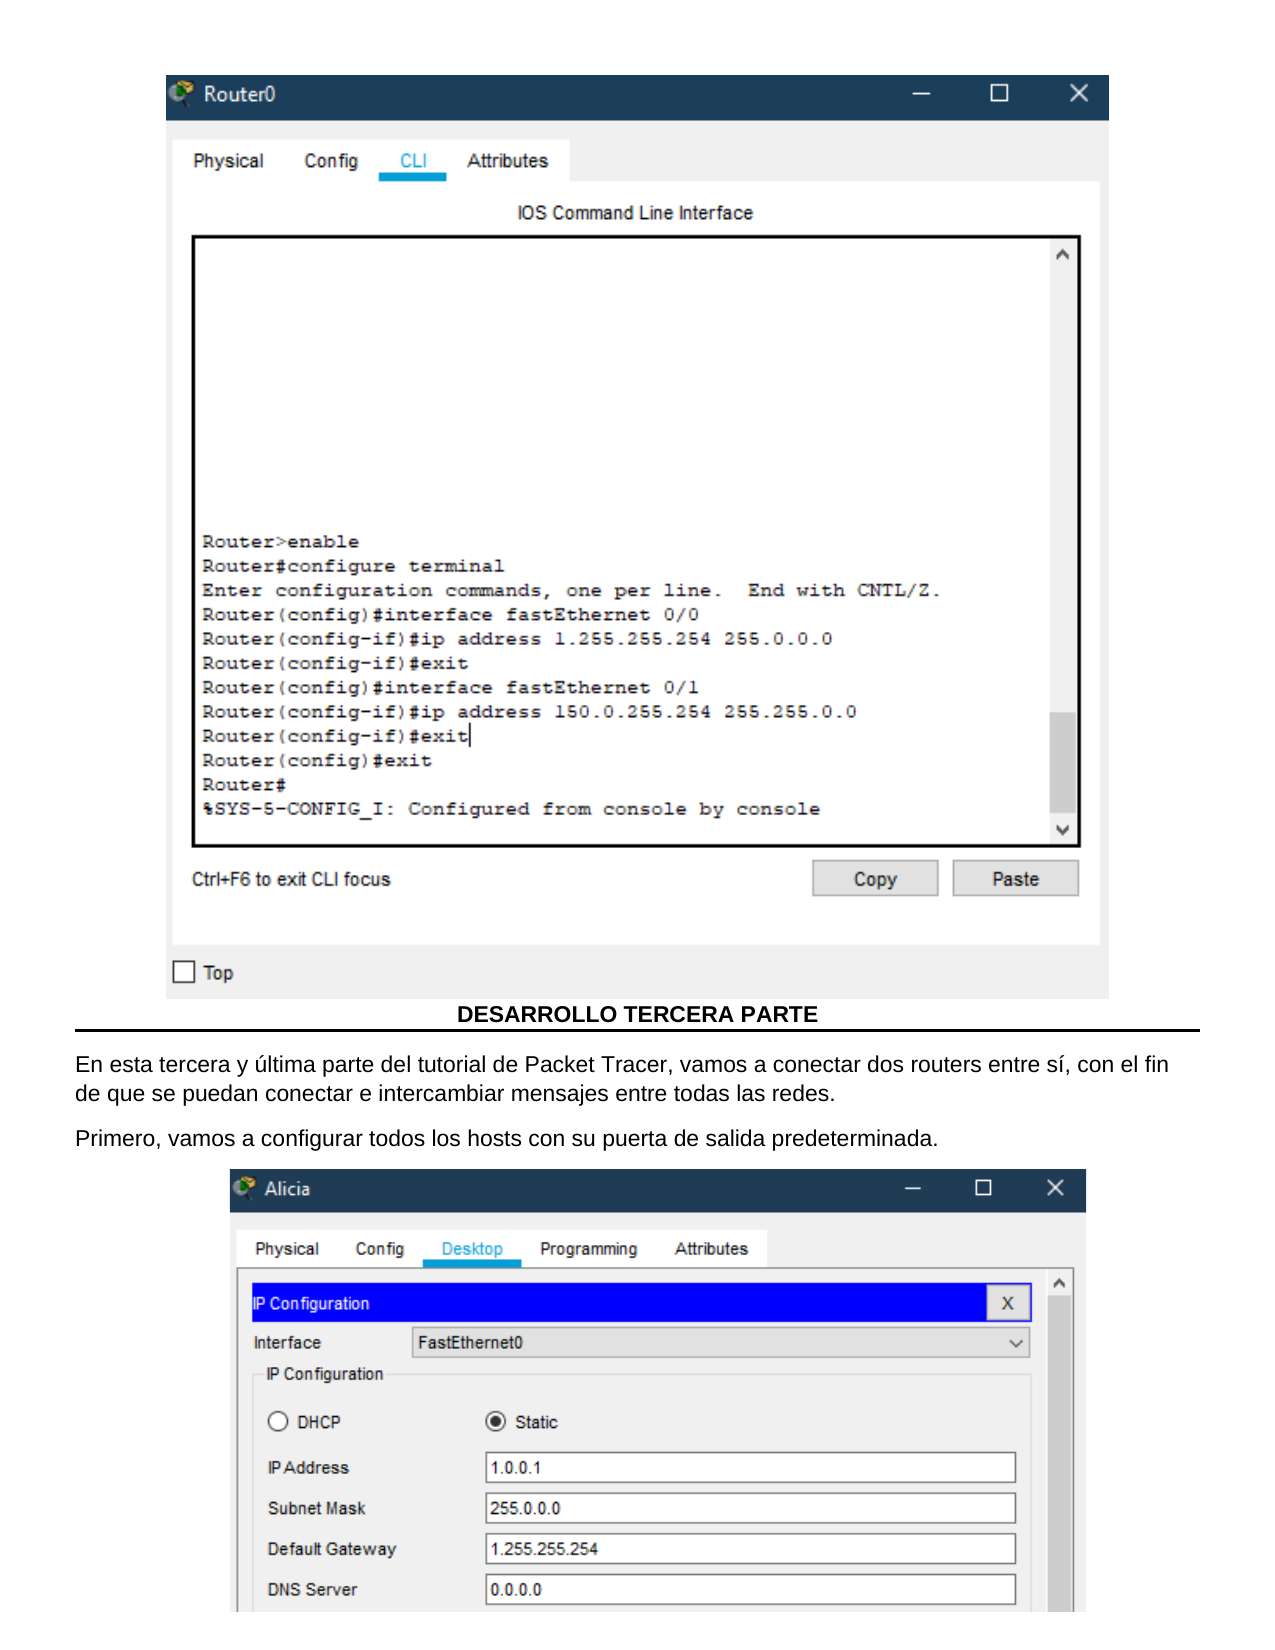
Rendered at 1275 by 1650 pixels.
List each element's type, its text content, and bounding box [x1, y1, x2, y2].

text En esta tercera y última parte del tutorial de Packet Tracer, vamos a conectar dos routers entre sí, con el fin de que se puedan conectar e intercambiar mensajes entre todas las redes. [75, 1051, 1200, 1106]
picture [166, 75, 1109, 999]
text Primero, vamos a configurar todos los hosts con su puerta de salida predeterminada. [75, 1125, 1200, 1151]
picture [229, 1169, 1087, 1612]
